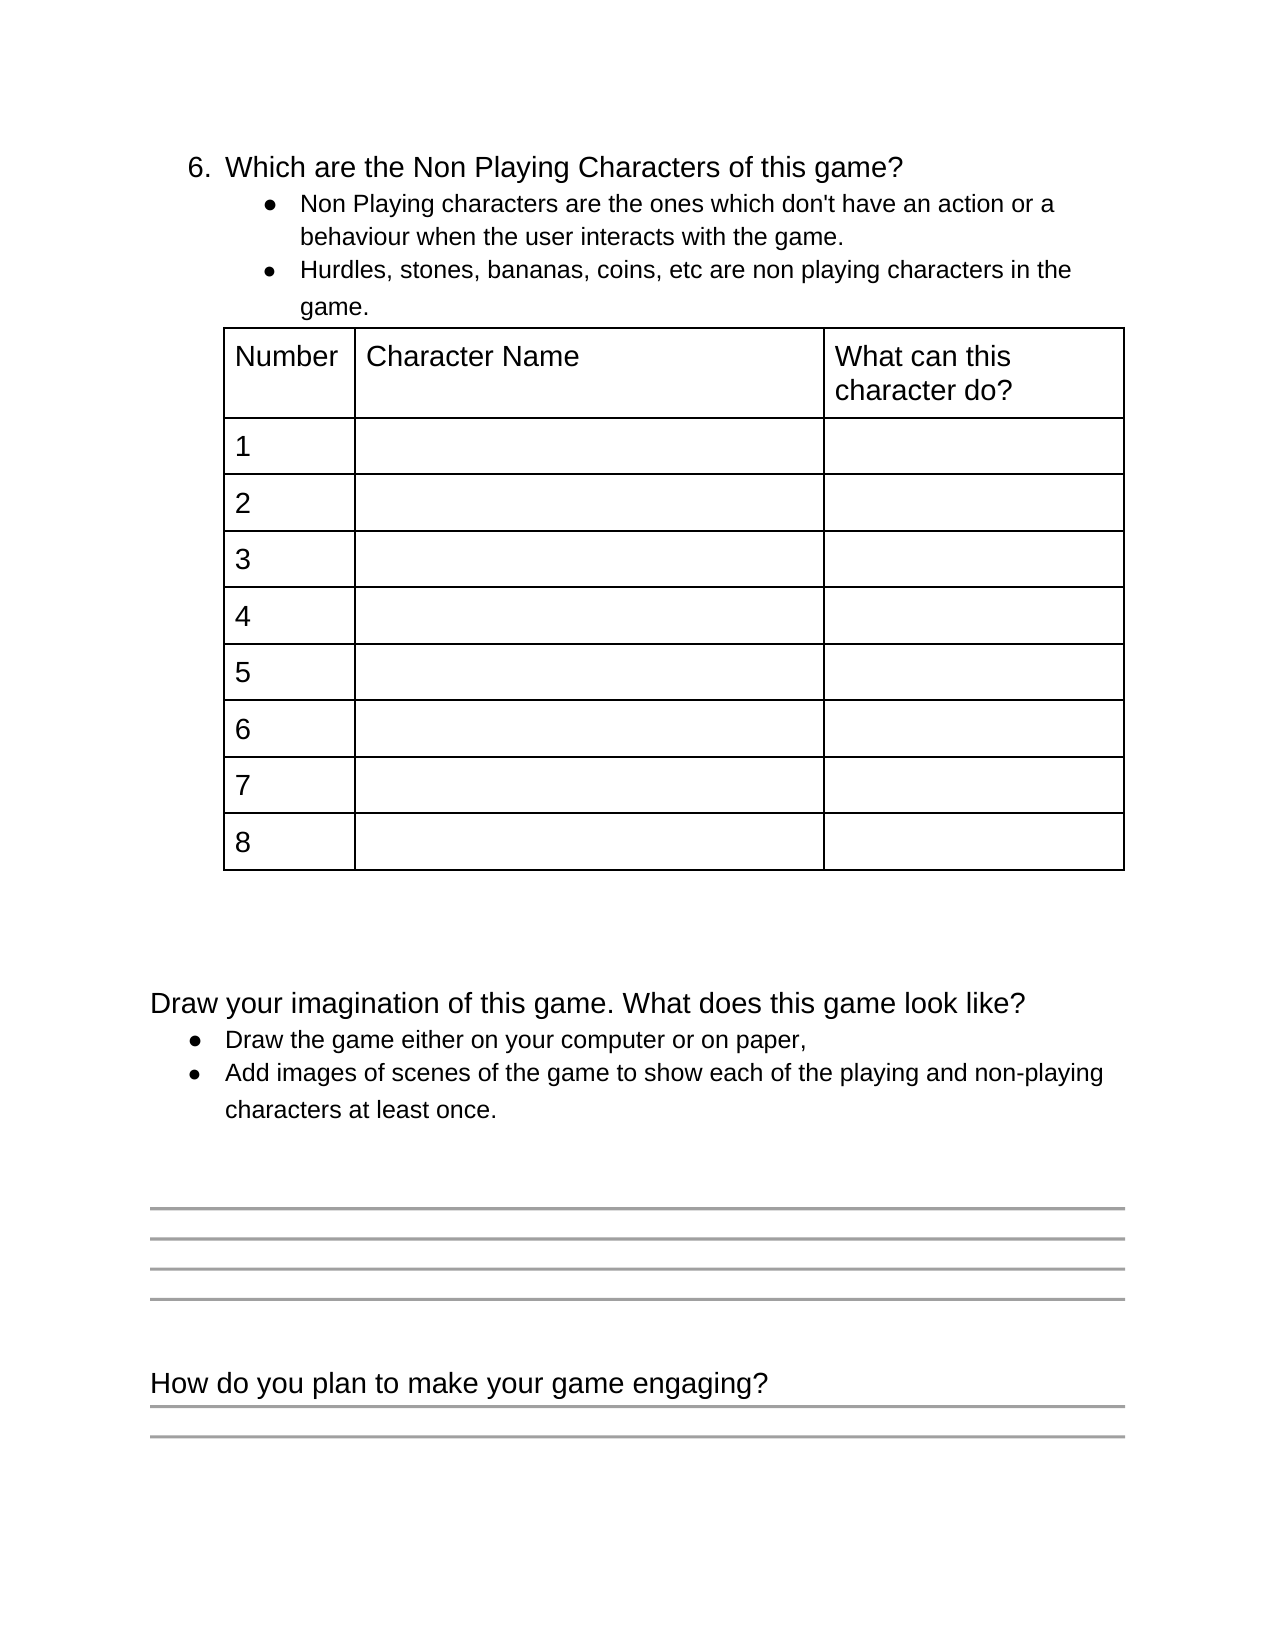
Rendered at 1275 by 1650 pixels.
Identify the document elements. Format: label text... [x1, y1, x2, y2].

table_cell 6 [225, 701, 354, 756]
table_cell 8 [225, 814, 354, 868]
table_cell [356, 475, 823, 530]
table_header Character Name [356, 329, 823, 417]
list Hurdles, stones, bananas, coins, etc are non playing characters in the game. [262, 254, 1125, 322]
table_cell [356, 645, 823, 699]
table_cell [356, 814, 823, 868]
table_cell [825, 419, 1123, 473]
table_header Number [225, 329, 354, 417]
table_cell [356, 419, 823, 473]
table_cell [825, 475, 1123, 530]
table_cell 2 [225, 475, 354, 530]
table_cell [825, 588, 1123, 643]
table_cell [825, 814, 1123, 868]
table_cell [356, 588, 823, 643]
list Add images of scenes of the game to show each of the playing and non-playing characters at least once. [187, 1058, 1125, 1125]
list Which are the Non Playing Characters of this game? [187, 150, 1125, 183]
text Draw your imagination of this game. What does this game look like? [150, 986, 1125, 1020]
list Non Playing characters are the ones which don't have an action or a behaviour when the user interacts with the game. [262, 188, 1125, 250]
table_cell [825, 532, 1123, 586]
table_cell [356, 758, 823, 812]
text How do you plan to make your game engaging? [150, 1367, 1125, 1400]
table_cell 3 [225, 532, 354, 586]
list Draw the game either on your computer or on paper, [187, 1025, 1125, 1053]
table_header What can this character do? [825, 329, 1123, 417]
table_cell 7 [225, 758, 354, 812]
table_cell 4 [225, 588, 354, 643]
table_cell [825, 758, 1123, 812]
table_cell [825, 645, 1123, 699]
table_cell [356, 701, 823, 756]
table_cell 5 [225, 645, 354, 699]
table_cell [825, 701, 1123, 756]
table_cell [356, 532, 823, 586]
table_cell 1 [225, 419, 354, 473]
